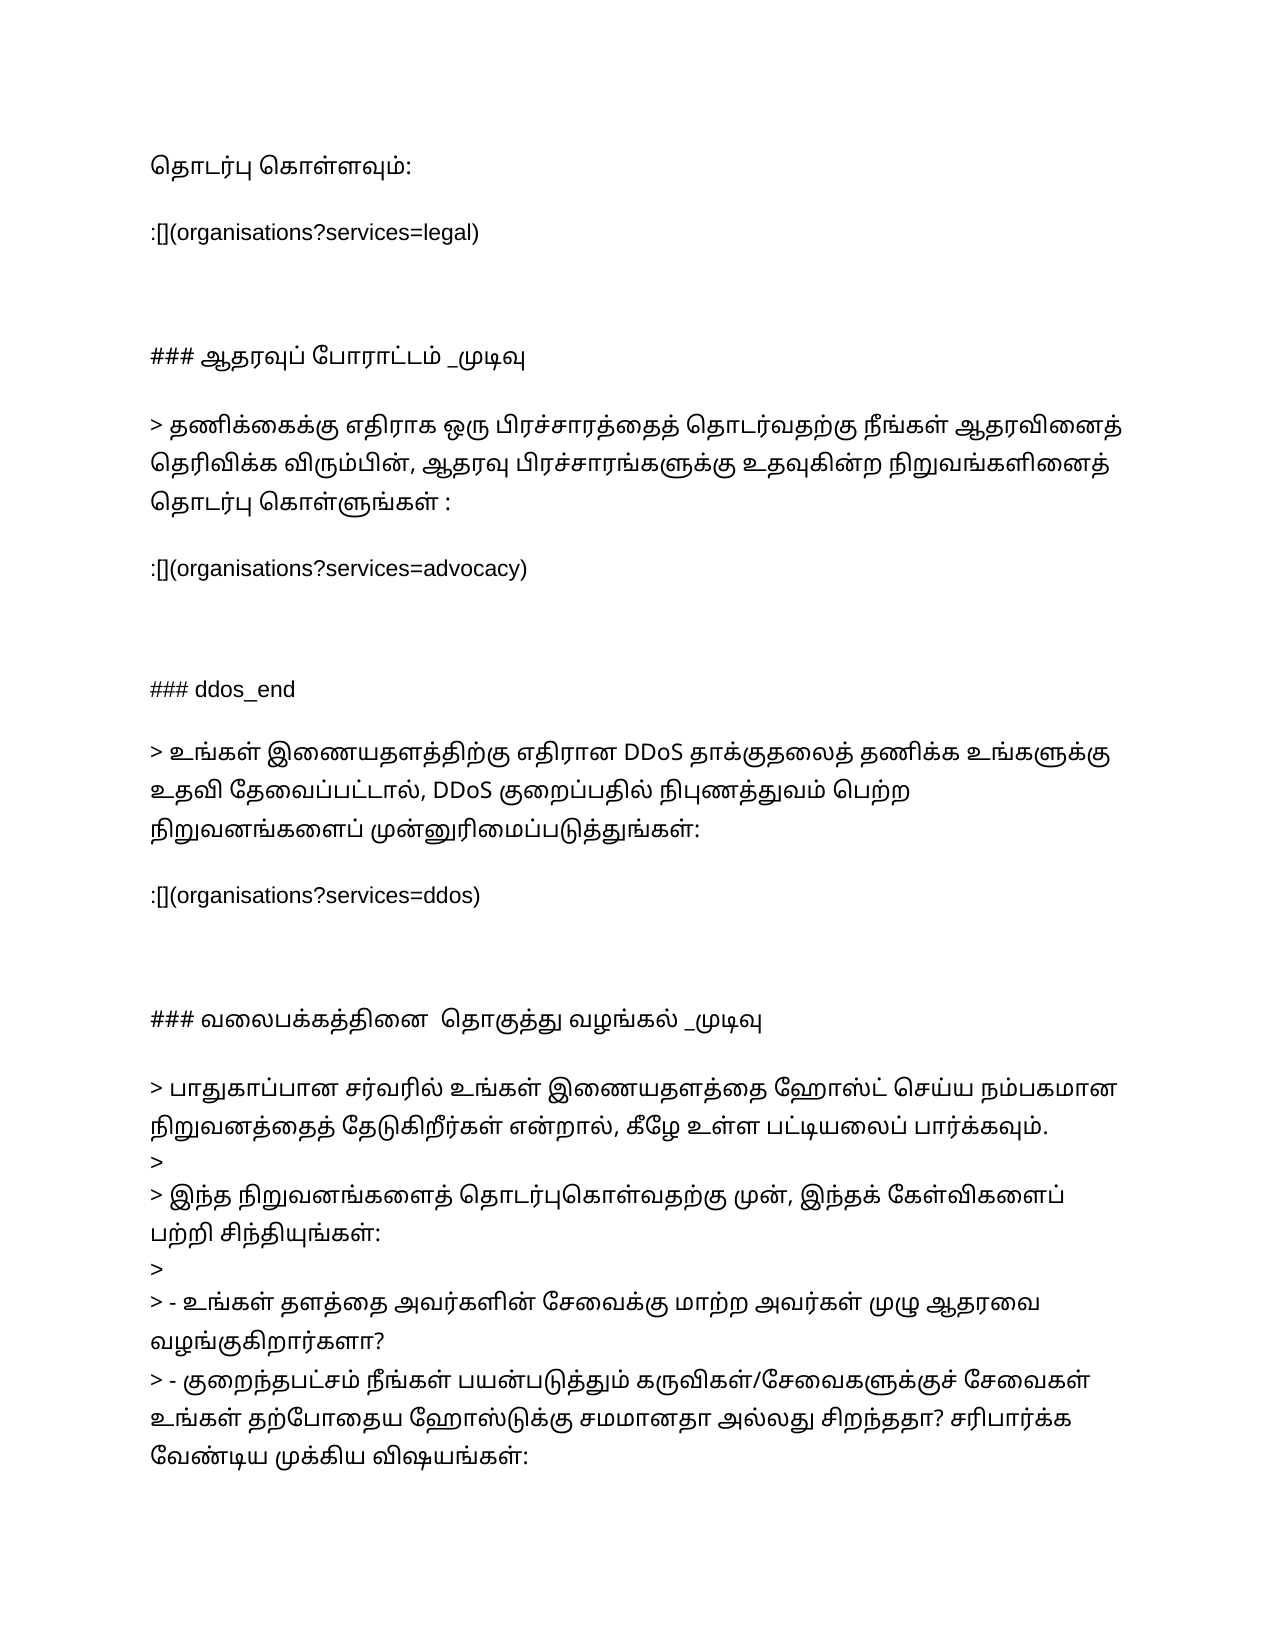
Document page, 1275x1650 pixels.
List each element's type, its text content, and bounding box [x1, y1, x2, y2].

text > [150, 1149, 1125, 1175]
text :[](organisations?services=advocacy) [150, 555, 1125, 581]
text :[](organisations?services=legal) [150, 219, 1125, 245]
text > [150, 1256, 1125, 1282]
text ### ddos_end [150, 676, 1125, 702]
text :[](organisations?services=ddos) [150, 882, 1125, 908]
